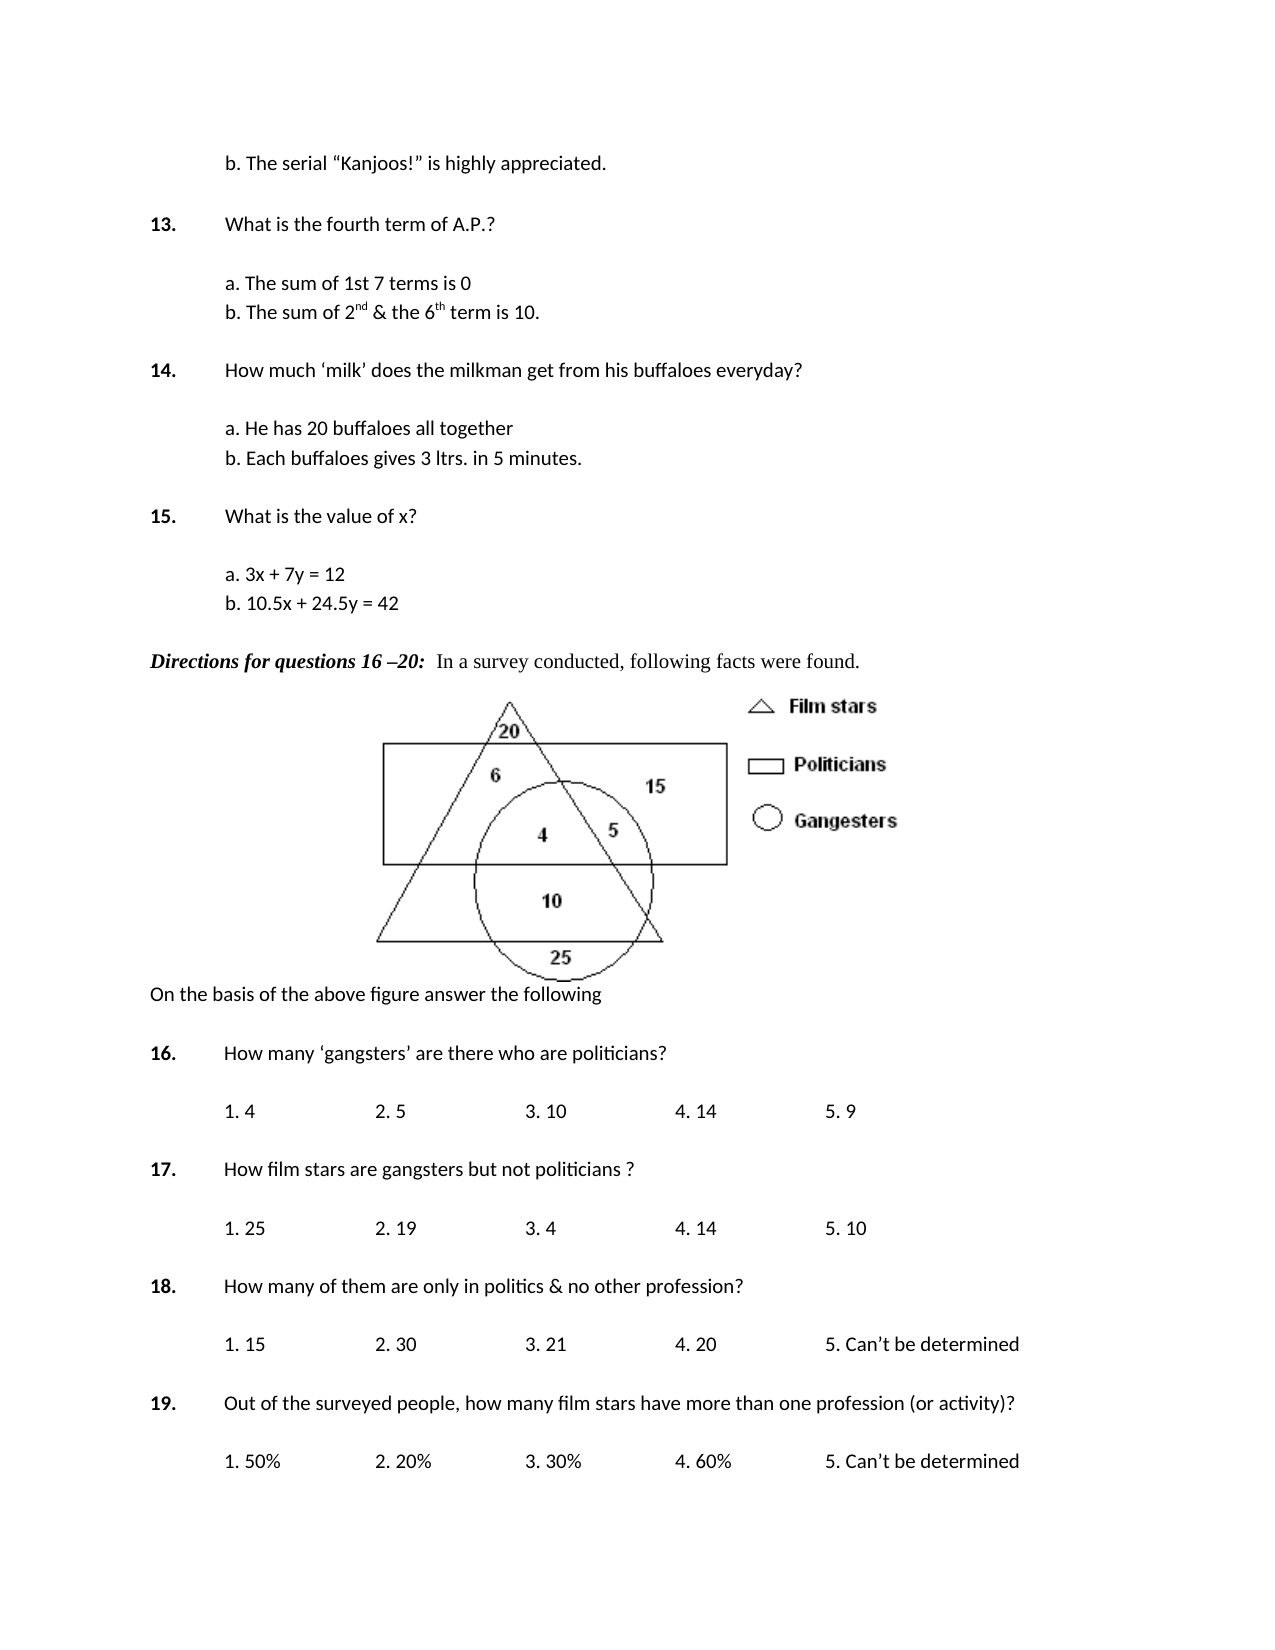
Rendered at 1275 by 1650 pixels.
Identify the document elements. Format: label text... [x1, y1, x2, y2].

text 13. What is the fourth term of A.P.? [150, 211, 1131, 237]
text b. The sum of 2nd & the 6th term is 10. [150, 299, 1131, 324]
text 14. How much ‘milk’ does the milkman get from his buffaloes everyday? [150, 357, 1131, 383]
text a. He has 20 buffaloes all together [150, 416, 1131, 441]
text a. The sum of 1st 7 terms is 0 [150, 270, 1131, 295]
text On the basis of the above figure answer the following [150, 981, 1131, 1007]
text b. The serial “Kanjoos!” is highly appreciated. [150, 150, 1131, 175]
text 1. 50% 2. 20% 3. 30% 4. 60% 5. Can’t be determined [224, 1448, 1131, 1473]
text 19. Out of the surveyed people, how many film stars have more than one profession (or activity)? [150, 1390, 1131, 1415]
picture [347, 697, 902, 982]
text 16. How many ‘gangsters’ are there who are politicians? [150, 1040, 1131, 1065]
text 15. What is the value of x? [150, 503, 1131, 528]
text b. Each buffaloes gives 3 ltrs. in 5 minutes. [150, 445, 1131, 470]
text 18. How many of them are only in politics & no other profession? [150, 1273, 1131, 1298]
text 17. How film stars are gangsters but not politicians ? [150, 1156, 1131, 1182]
text a. 3x + 7y = 12 [150, 561, 1131, 587]
text 1. 4 2. 5 3. 10 4. 14 5. 9 [224, 1098, 1131, 1123]
text 1. 25 2. 19 3. 4 4. 14 5. 10 [224, 1215, 1131, 1240]
text b. 10.5x + 24.5y = 42 [150, 591, 1131, 616]
text 1. 15 2. 30 3. 21 4. 20 5. Can’t be determined [224, 1331, 1131, 1357]
text Directions for questions 16 –20: In a survey conducted, following facts were found. [150, 649, 1125, 673]
